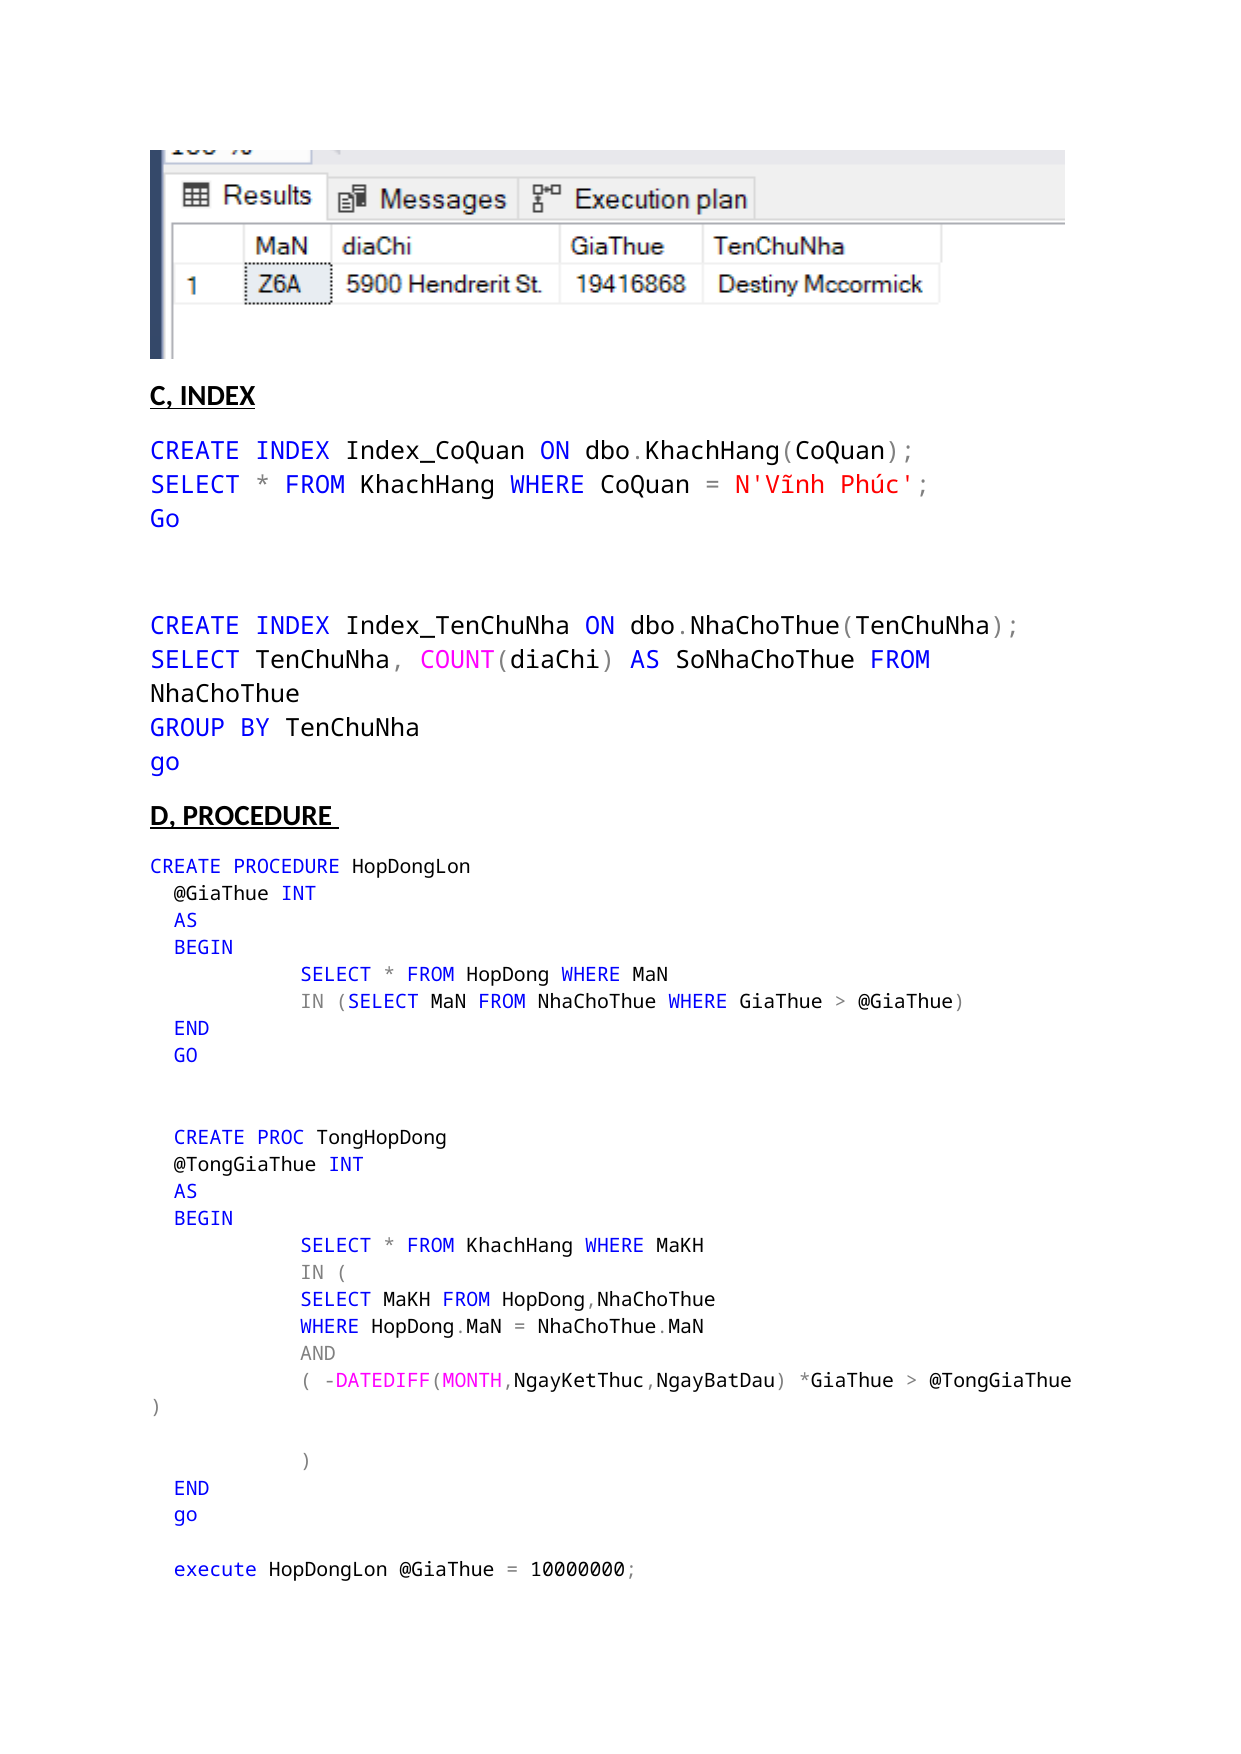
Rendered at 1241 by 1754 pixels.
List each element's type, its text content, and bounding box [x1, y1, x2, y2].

text IN ( [150, 1258, 1090, 1285]
text Go [150, 501, 1090, 534]
text C, INDEX [150, 377, 1090, 413]
text END [150, 1474, 1090, 1501]
text CREATE INDEX Index_TenChuNha ON dbo.NhaChoThue(TenChuNha); [150, 607, 1090, 641]
text go [150, 1501, 1090, 1528]
text GROUP BY TenChuNha [150, 709, 1090, 744]
text END [150, 1014, 1090, 1041]
text SELECT TenChuNha, COUNT(diaChi) AS SoNhaChoThue FROM NhaChoThue [150, 641, 1090, 709]
text SELECT * FROM HopDong WHERE MaN [150, 960, 1090, 987]
text ( -DATEDIFF(MONTH,NgayKetThuc,NgayBatDau) *GiaThue > @TongGiaThue ) [150, 1366, 1090, 1420]
text AND [150, 1339, 1090, 1366]
text WHERE HopDong.MaN = NhaChoThue.MaN [150, 1312, 1090, 1339]
text CREATE PROCEDURE HopDongLon [150, 852, 1090, 879]
text ) [150, 1447, 1090, 1474]
text SELECT MaKH FROM HopDong,NhaChoThue [150, 1285, 1090, 1312]
text execute HopDongLon @GiaThue = 10000000; [150, 1556, 1090, 1583]
text D, PROCEDURE [150, 797, 1090, 833]
text SELECT * FROM KhachHang WHERE MaKH [150, 1231, 1090, 1258]
text SELECT * FROM KhachHang WHERE CoQuan = N'Vĩnh Phúc'; [150, 466, 1090, 501]
text @GiaThue INT [150, 879, 1090, 906]
text CREATE PROC TongHopDong [150, 1123, 1090, 1150]
text go [150, 744, 1090, 778]
text IN (SELECT MaN FROM NhaChoThue WHERE GiaThue > @GiaThue) [150, 987, 1090, 1014]
text @TongGiaThue INT [150, 1150, 1090, 1177]
text BEGIN [150, 933, 1090, 960]
text CREATE INDEX Index_CoQuan ON dbo.KhachHang(CoQuan); [150, 432, 1090, 466]
picture [150, 150, 1065, 359]
text AS [150, 906, 1090, 933]
text BEGIN [150, 1204, 1090, 1231]
text GO [150, 1041, 1090, 1068]
text AS [150, 1177, 1090, 1204]
